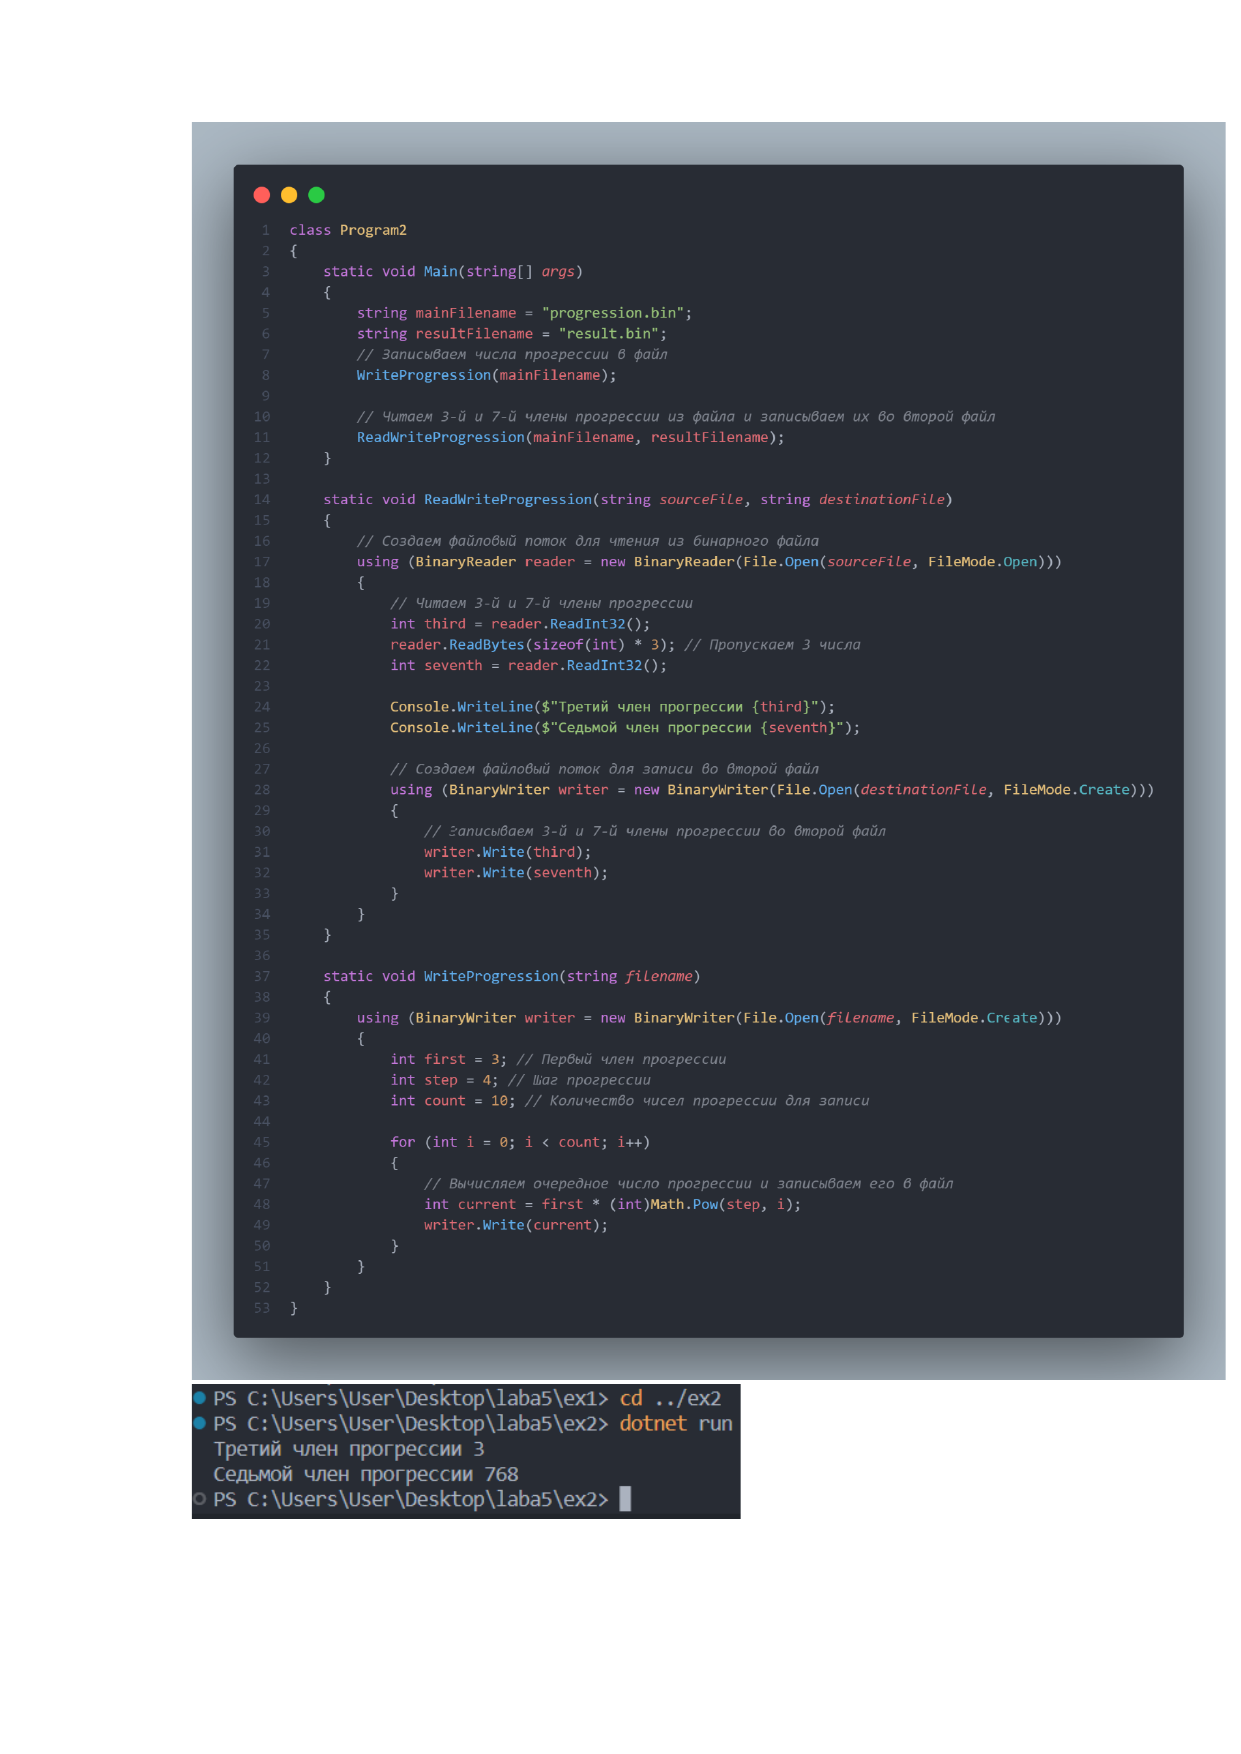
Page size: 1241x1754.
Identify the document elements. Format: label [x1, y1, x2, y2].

picture [191, 122, 1226, 1380]
picture [191, 1384, 741, 1519]
